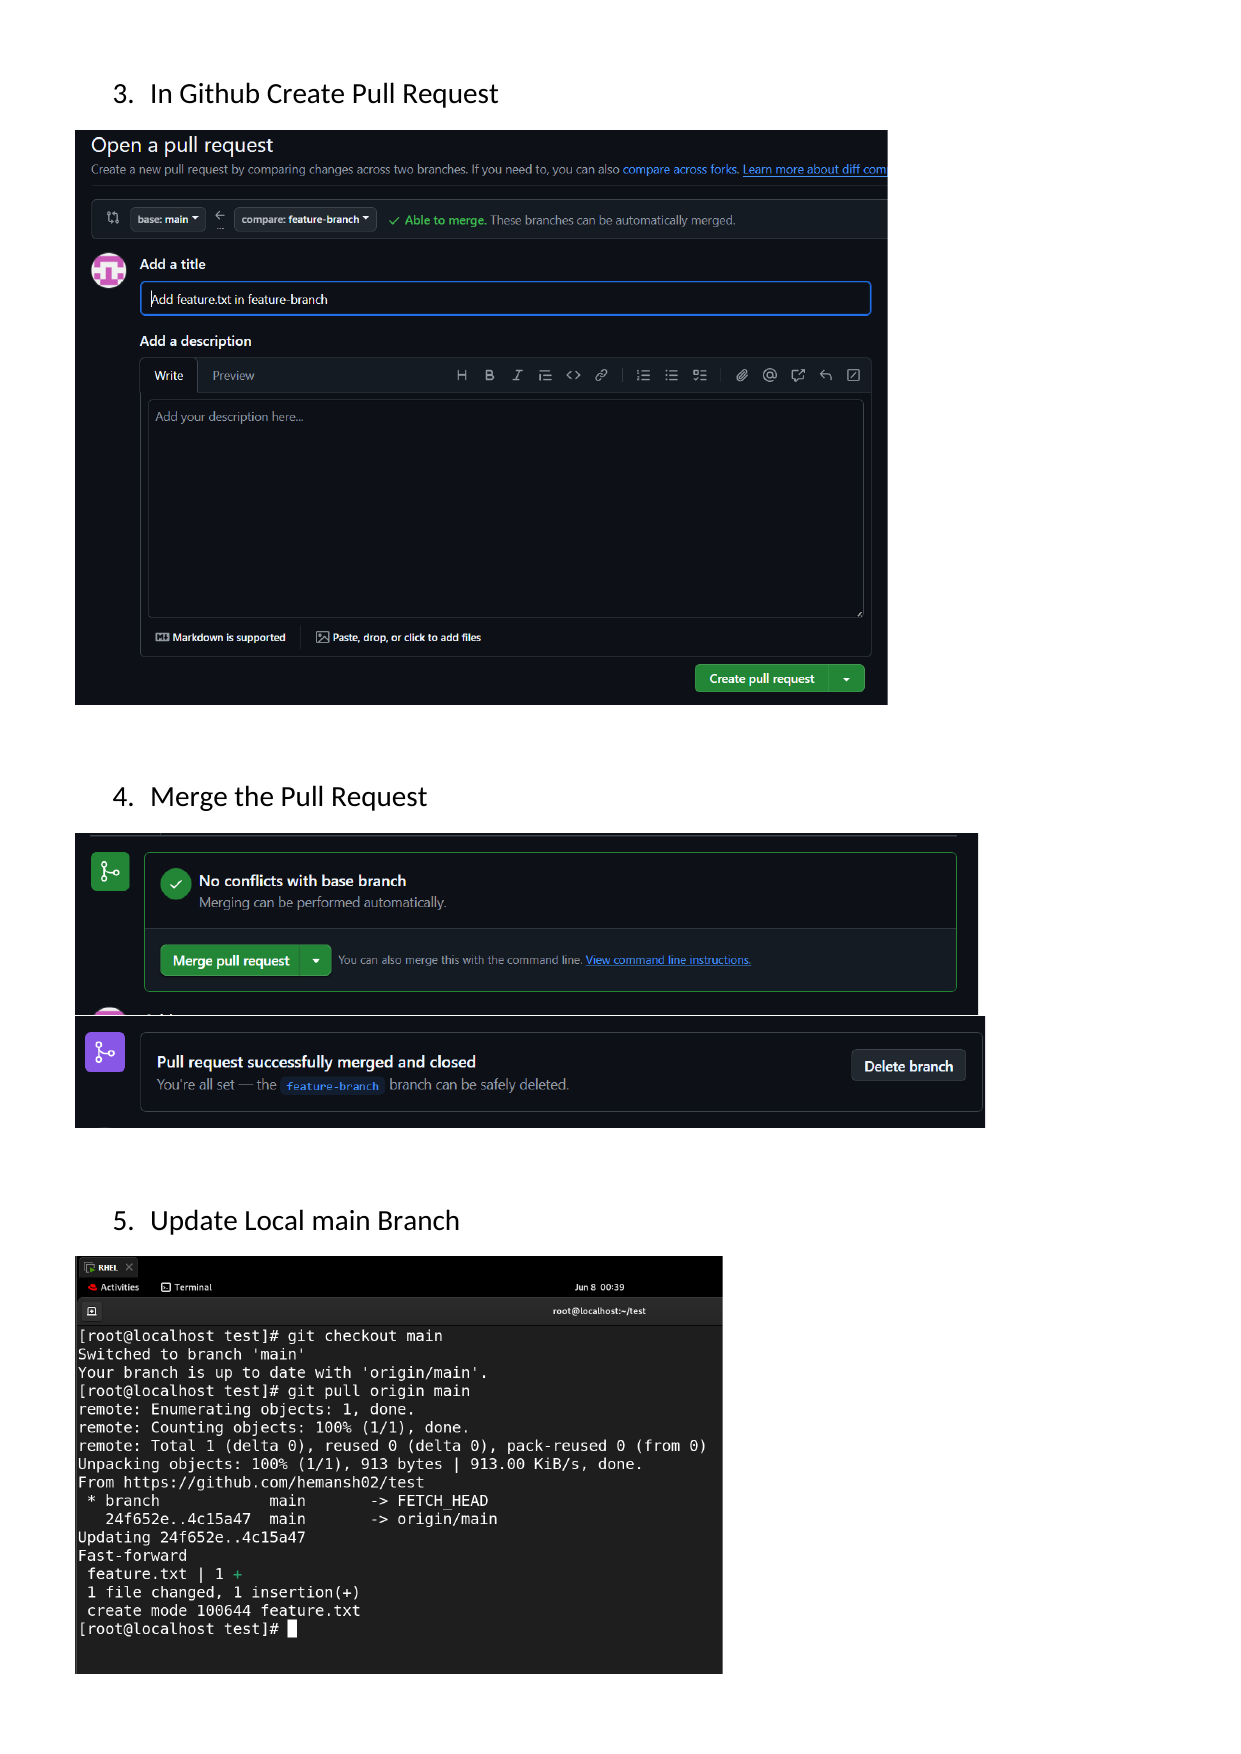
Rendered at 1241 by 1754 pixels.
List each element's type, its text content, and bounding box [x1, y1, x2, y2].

picture [75, 833, 979, 1015]
picture [75, 130, 888, 705]
list Merge the Pull Request [112, 778, 1165, 814]
picture [75, 1016, 986, 1128]
picture [75, 1256, 723, 1674]
list In Github Create Pull Request [112, 75, 1165, 111]
list Update Local main Branch [112, 1202, 1165, 1237]
